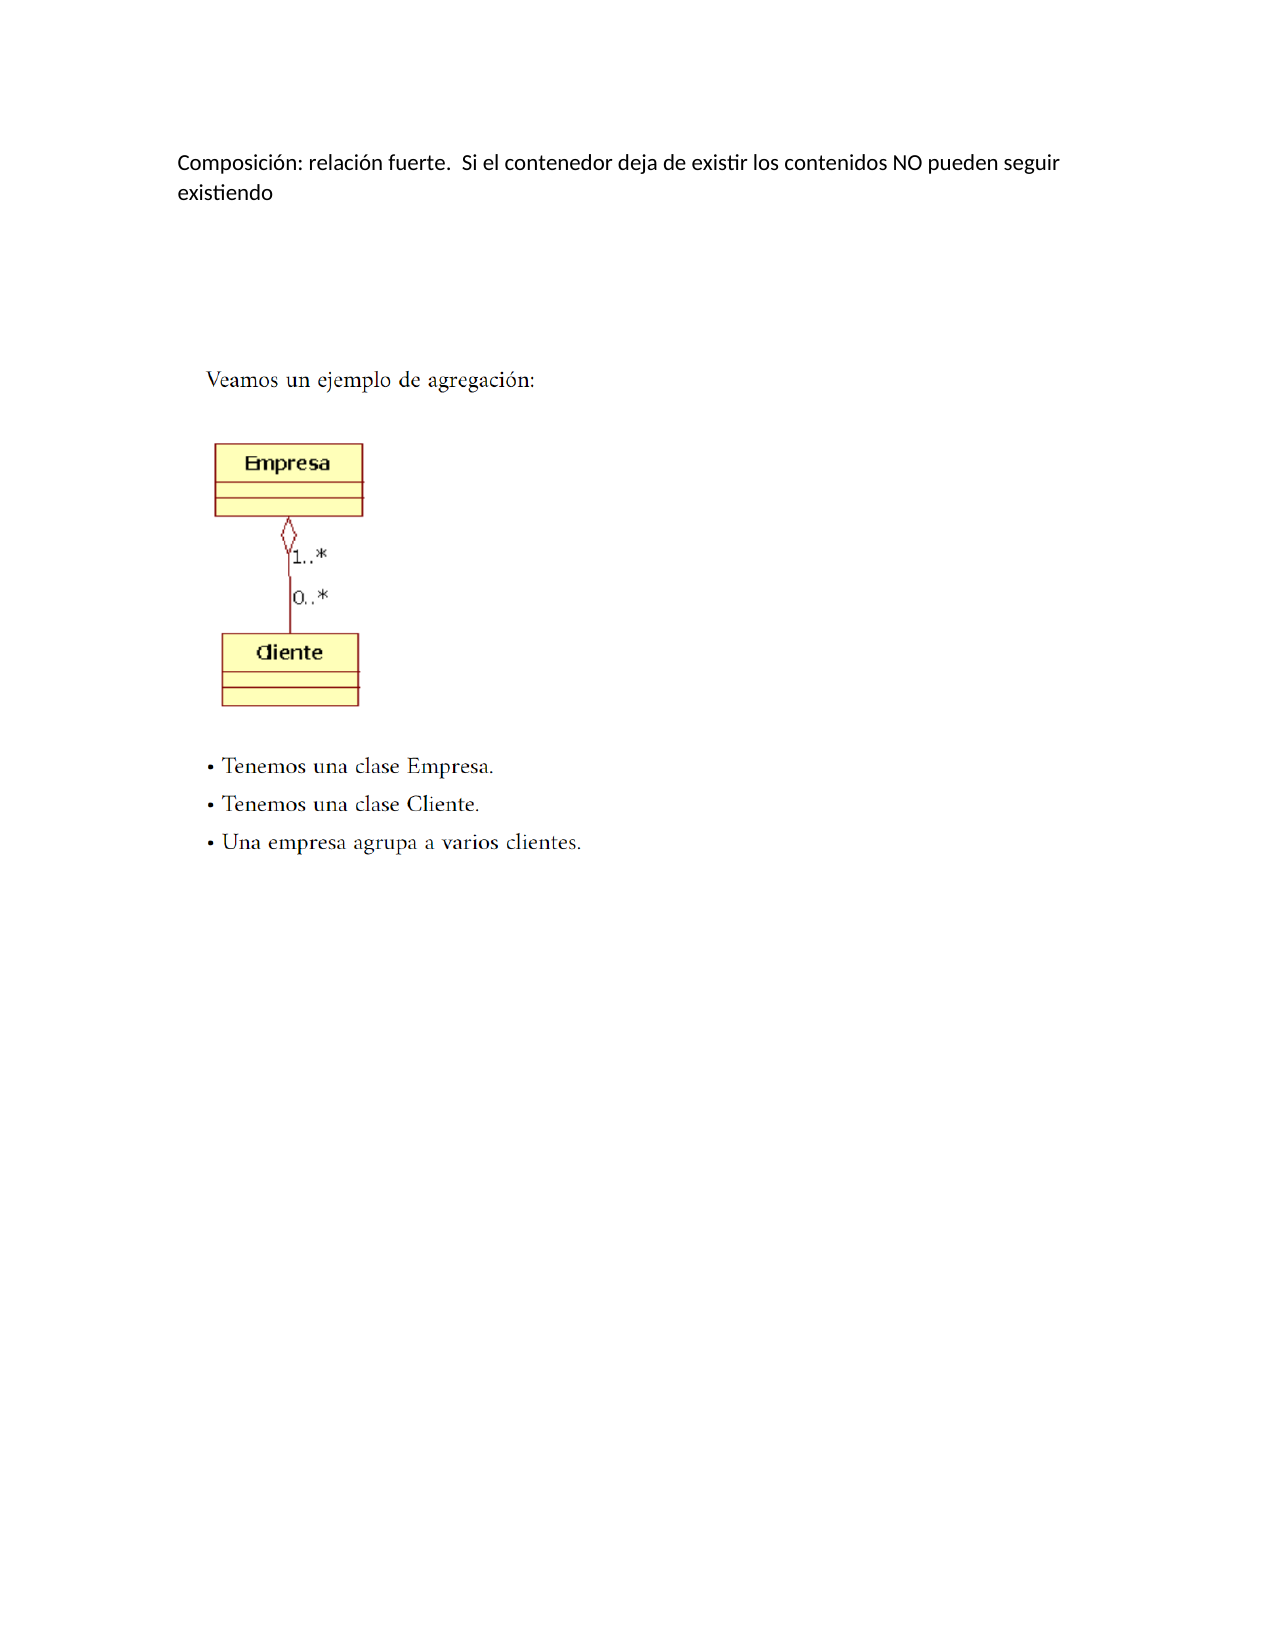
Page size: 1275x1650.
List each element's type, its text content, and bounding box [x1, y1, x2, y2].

text Composición: relación fuerte. Si el contenedor deja de existir los contenidos NO pueden seguir existiendo [177, 148, 1098, 206]
picture [177, 365, 635, 876]
